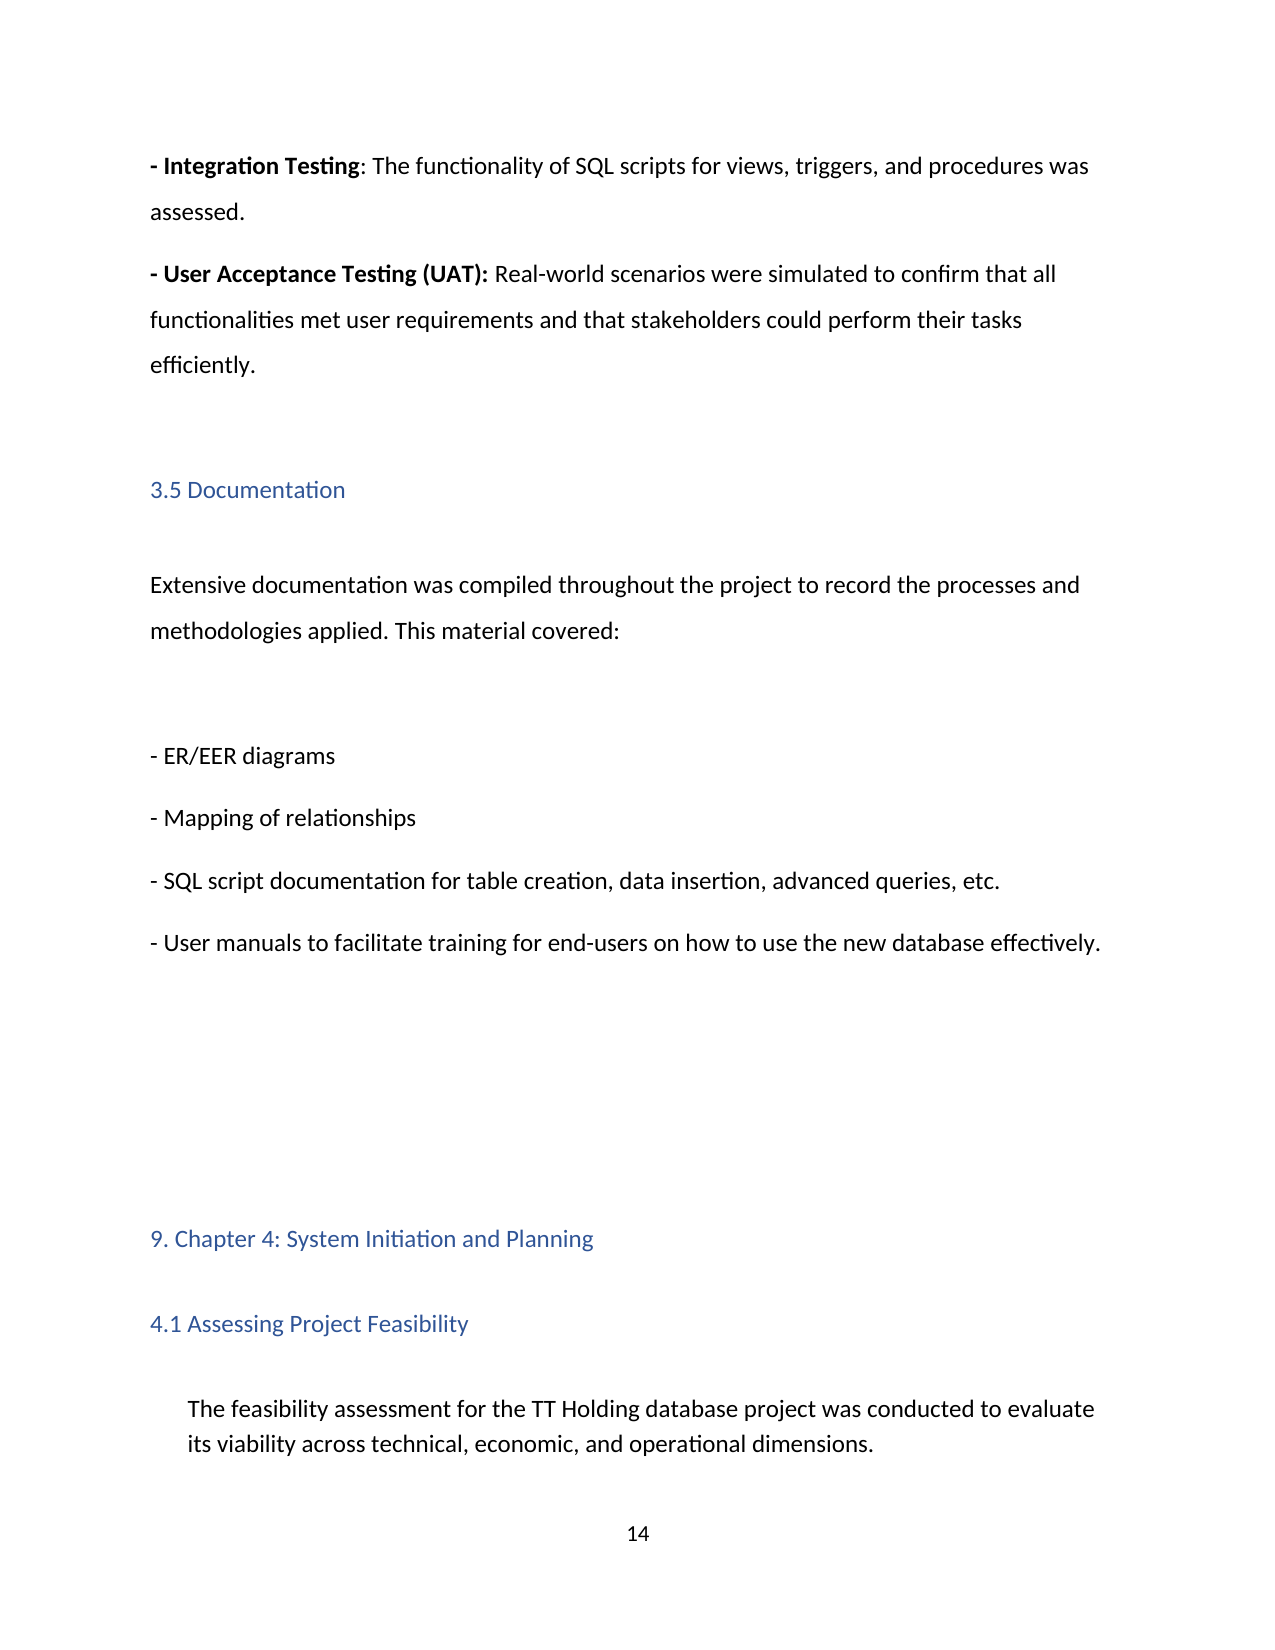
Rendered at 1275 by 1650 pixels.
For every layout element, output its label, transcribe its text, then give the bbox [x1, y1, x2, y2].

text - Mapping of relationships [150, 803, 1125, 833]
text - User Acceptance Testing (UAT): Real-world scenarios were simulated to confirm that all functionalities met user requirements and that stakeholders could perform their tasks efficiently. [150, 258, 1125, 380]
text - ER/EER diagrams [150, 740, 1125, 771]
subtitle 9. Chapter 4: System Initiation and Planning [150, 1223, 1125, 1254]
text - SQL script documentation for table creation, data insertion, advanced queries, etc. [150, 865, 1125, 896]
text The feasibility assessment for the TT Holding database project was conducted to evaluate its viability across technical, economic, and operational dimensions. [187, 1393, 1125, 1458]
text - User manuals to facilitate training for end-users on how to use the new database effectively. [150, 927, 1125, 958]
text Extensive documentation was compiled throughout the project to record the processes and methodologies applied. This material covered: [150, 570, 1125, 646]
subtitle 3.5 Documentation [150, 474, 1125, 505]
text - Integration Testing: The functionality of SQL scripts for views, triggers, and procedures was assessed. [150, 150, 1125, 226]
subtitle 4.1 Assessing Project Feasibility [150, 1308, 1125, 1339]
